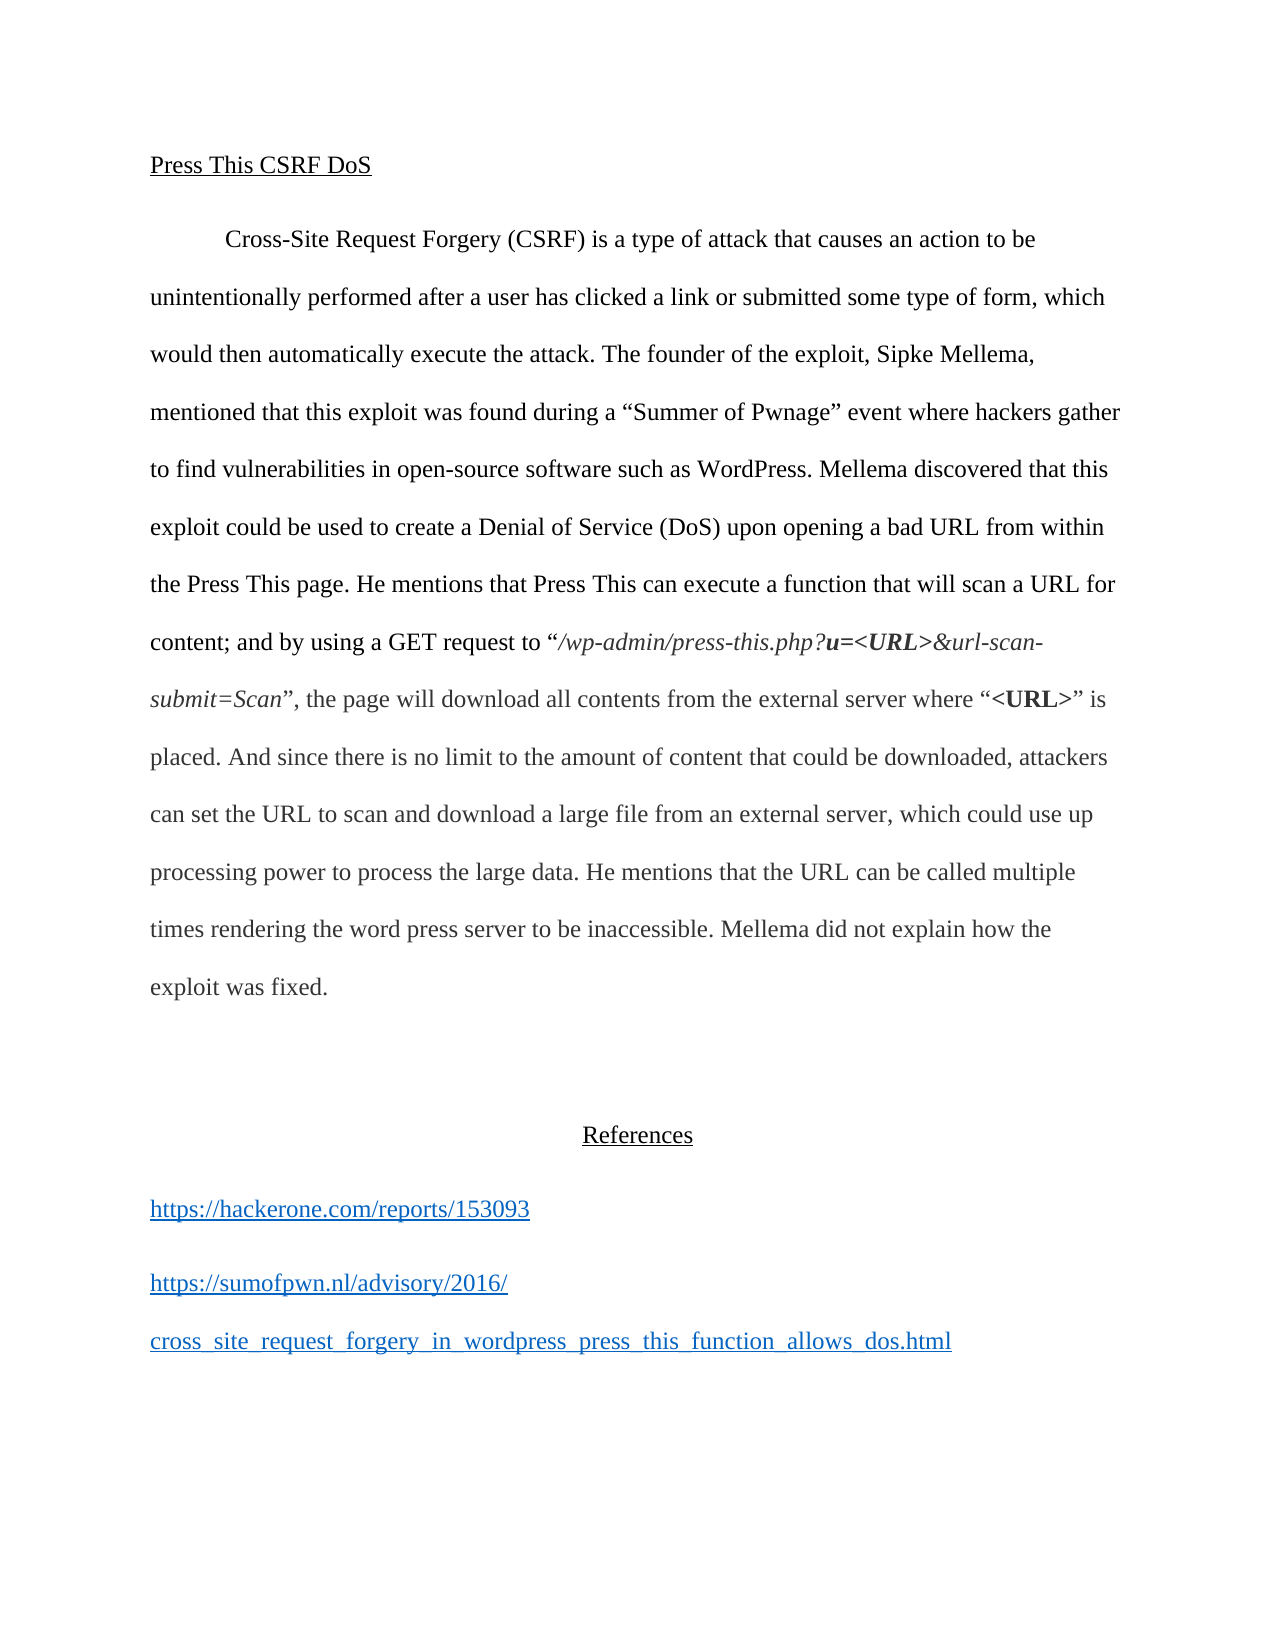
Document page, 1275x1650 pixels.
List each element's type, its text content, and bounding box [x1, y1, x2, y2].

text https://hackerone.com/reports/153093 [150, 1194, 1125, 1223]
text Cross-Site Request Forgery (CSRF) is a type of attack that causes an action to be unintentionally performed after a user has clicked a link or submitted some type of form, which would then automatically execute the attack. The founder of the exploit, Sipke Mellema, mentioned that this exploit was found during a “Summer of Pwnage” event where hackers gather to find vulnerabilities in open-source software such as WordPress. Mellema discovered that this exploit could be used to create a Denial of Service (DoS) upon opening a bad URL from within the Press This page. He mentions that Press This can execute a function that will scan a URL for content; and by using a GET request to “/wp-admin/press-this.php?u=<URL>&url-scan-submit=Scan”, the page will download all contents from the external server where “<URL>” is placed. And since there is no limit to the amount of content that could be downloaded, attackers can set the URL to scan and download a large file from an external server, which could use up processing power to process the large data. He mentions that the URL can be called multiple times rendering the word press server to be inaccessible. Mellema did not explain how the exploit was fixed. [150, 224, 1125, 1000]
text References [150, 1120, 1125, 1149]
text Press This CSRF DoS [150, 150, 1125, 179]
text https://sumofpwn.nl/advisory/2016/cross_site_request_forgery_in_wordpress_press_this_function_allows_dos.html [150, 1268, 1125, 1354]
